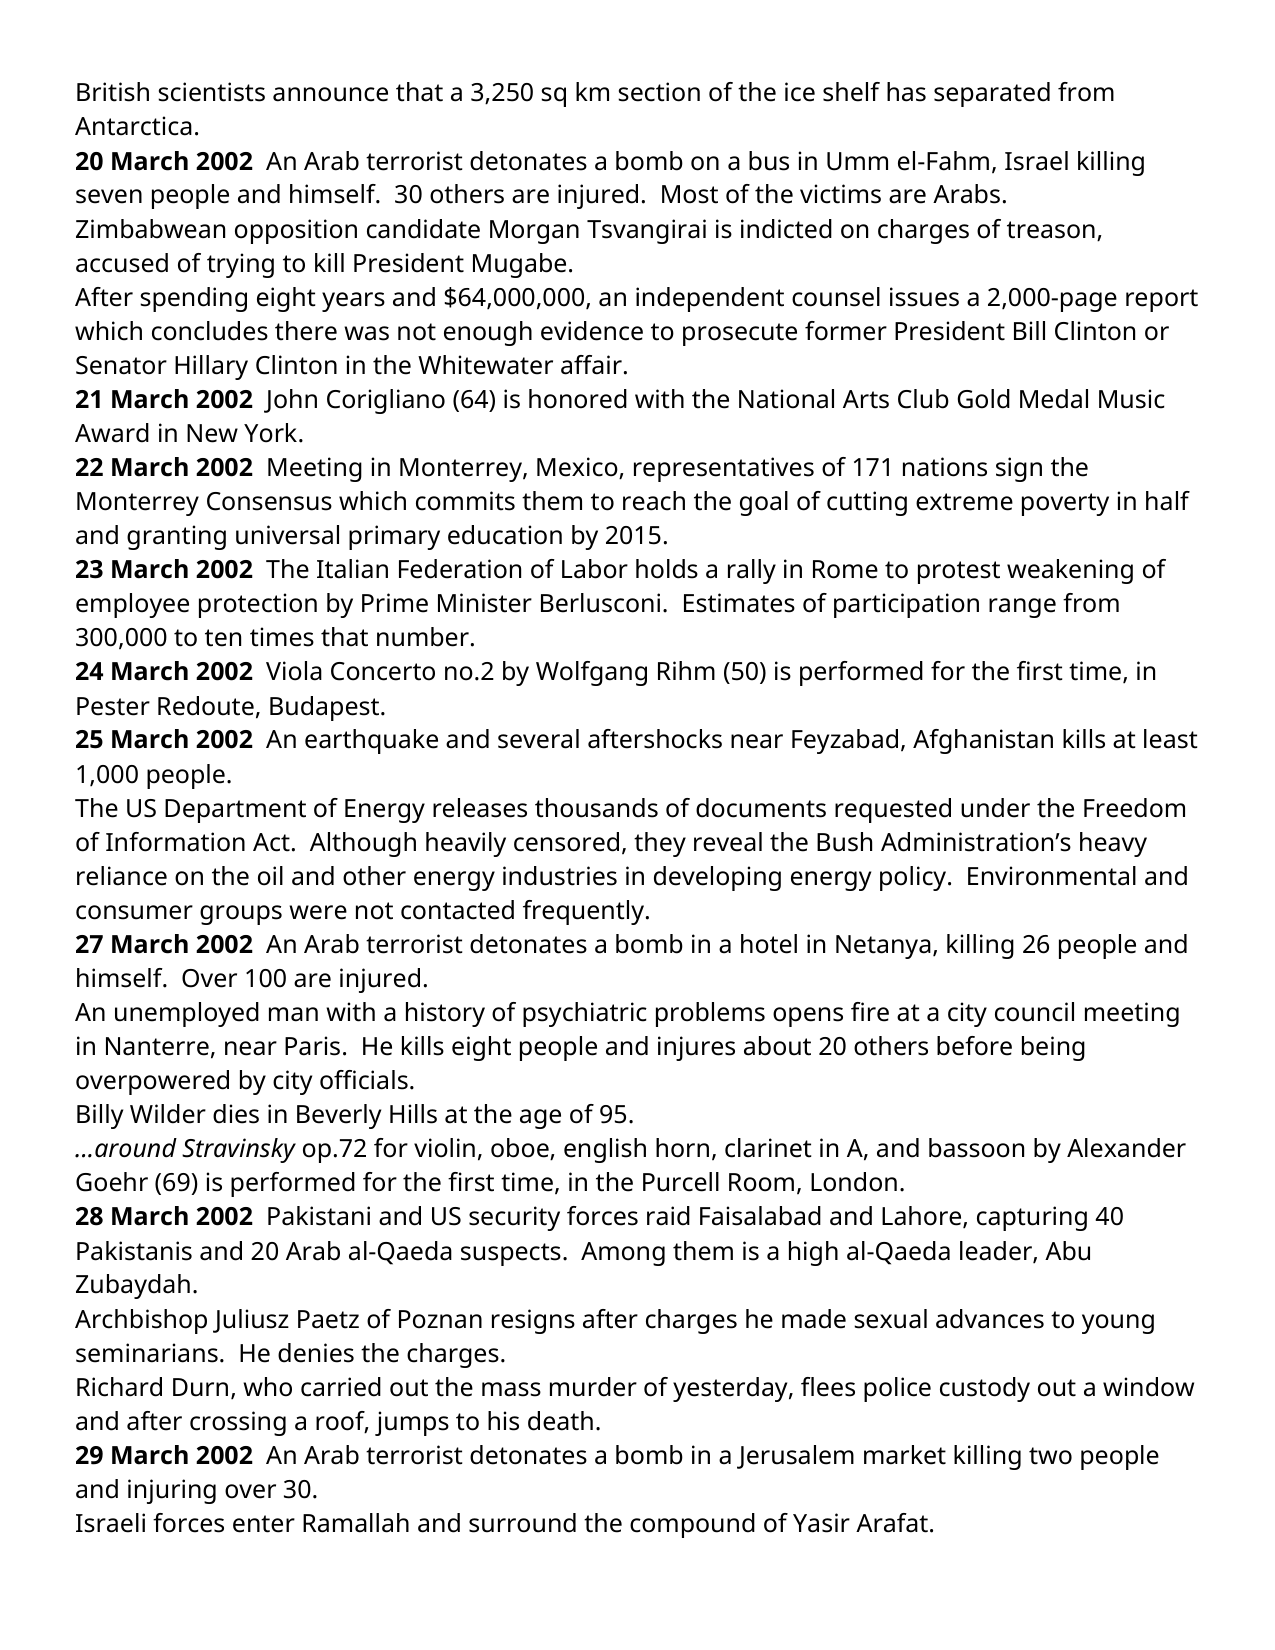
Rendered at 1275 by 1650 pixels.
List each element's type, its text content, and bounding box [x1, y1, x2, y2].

text 20 March 2002 An Arab terrorist detonates a bomb on a bus in Umm el-Fahm, Israel killing seven people and himself. 30 others are injured. Most of the victims are Arabs. [75, 143, 1200, 211]
text 23 March 2002 The Italian Federation of Labor holds a rally in Rome to protest weakening of employee protection by Prime Minister Berlusconi. Estimates of participation range from 300,000 to ten times that number. [75, 552, 1200, 654]
text 28 March 2002 Pakistani and US security forces raid Faisalabad and Lahore, capturing 40 Pakistanis and 20 Arab al-Qaeda suspects. Among them is a high al-Qaeda leader, Abu Zubaydah. [75, 1199, 1200, 1301]
text Billy Wilder dies in Beverly Hills at the age of 95. [75, 1097, 1200, 1131]
text The US Department of Energy releases thousands of documents requested under the Freedom of Information Act. Although heavily censored, they reveal the Bush Administration’s heavy reliance on the oil and other energy industries in developing energy policy. Environmental and consumer groups were not contacted frequently. [75, 790, 1200, 927]
text ...around Stravinsky op.72 for violin, oboe, english horn, clarinet in A, and bassoon by Alexander Goehr (69) is performed for the first time, in the Purcell Room, London. [75, 1131, 1200, 1199]
text An unemployed man with a history of psychiatric problems opens fire at a city council meeting in Nanterre, near Paris. He kills eight people and injures about 20 others before being overpowered by city officials. [75, 995, 1200, 1097]
text Israeli forces enter Ramallah and surround the compound of Yasir Arafat. [75, 1506, 1200, 1540]
text Richard Durn, who carried out the mass murder of yesterday, flees police custody out a window and after crossing a roof, jumps to his death. [75, 1369, 1200, 1437]
text After spending eight years and $64,000,000, an independent counsel issues a 2,000-page report which concludes there was not enough evidence to prosecute former President Bill Clinton or Senator Hillary Clinton in the Whitewater affair. [75, 279, 1200, 382]
text 29 March 2002 An Arab terrorist detonates a bomb in a Jerusalem market killing two people and injuring over 30. [75, 1437, 1200, 1506]
text 24 March 2002 Viola Concerto no.2 by Wolfgang Rihm (50) is performed for the first time, in Pester Redoute, Budapest. [75, 654, 1200, 722]
text 21 March 2002 John Corigliano (64) is honored with the National Arts Club Gold Medal Music Award in New York. [75, 382, 1200, 450]
text 25 March 2002 An earthquake and several aftershocks near Feyzabad, Afghanistan kills at least 1,000 people. [75, 722, 1200, 790]
text Archbishop Juliusz Paetz of Poznan resigns after charges he made sexual advances to young seminarians. He denies the charges. [75, 1301, 1200, 1369]
text Zimbabwean opposition candidate Morgan Tsvangirai is indicted on charges of treason, accused of trying to kill President Mugabe. [75, 211, 1200, 279]
text British scientists announce that a 3,250 sq km section of the ice shelf has separated from Antarctica. [75, 75, 1200, 143]
text 27 March 2002 An Arab terrorist detonates a bomb in a hotel in Netanya, killing 26 people and himself. Over 100 are injured. [75, 927, 1200, 995]
text 22 March 2002 Meeting in Monterrey, Mexico, representatives of 171 nations sign the Monterrey Consensus which commits them to reach the goal of cutting extreme poverty in half and granting universal primary education by 2015. [75, 450, 1200, 552]
